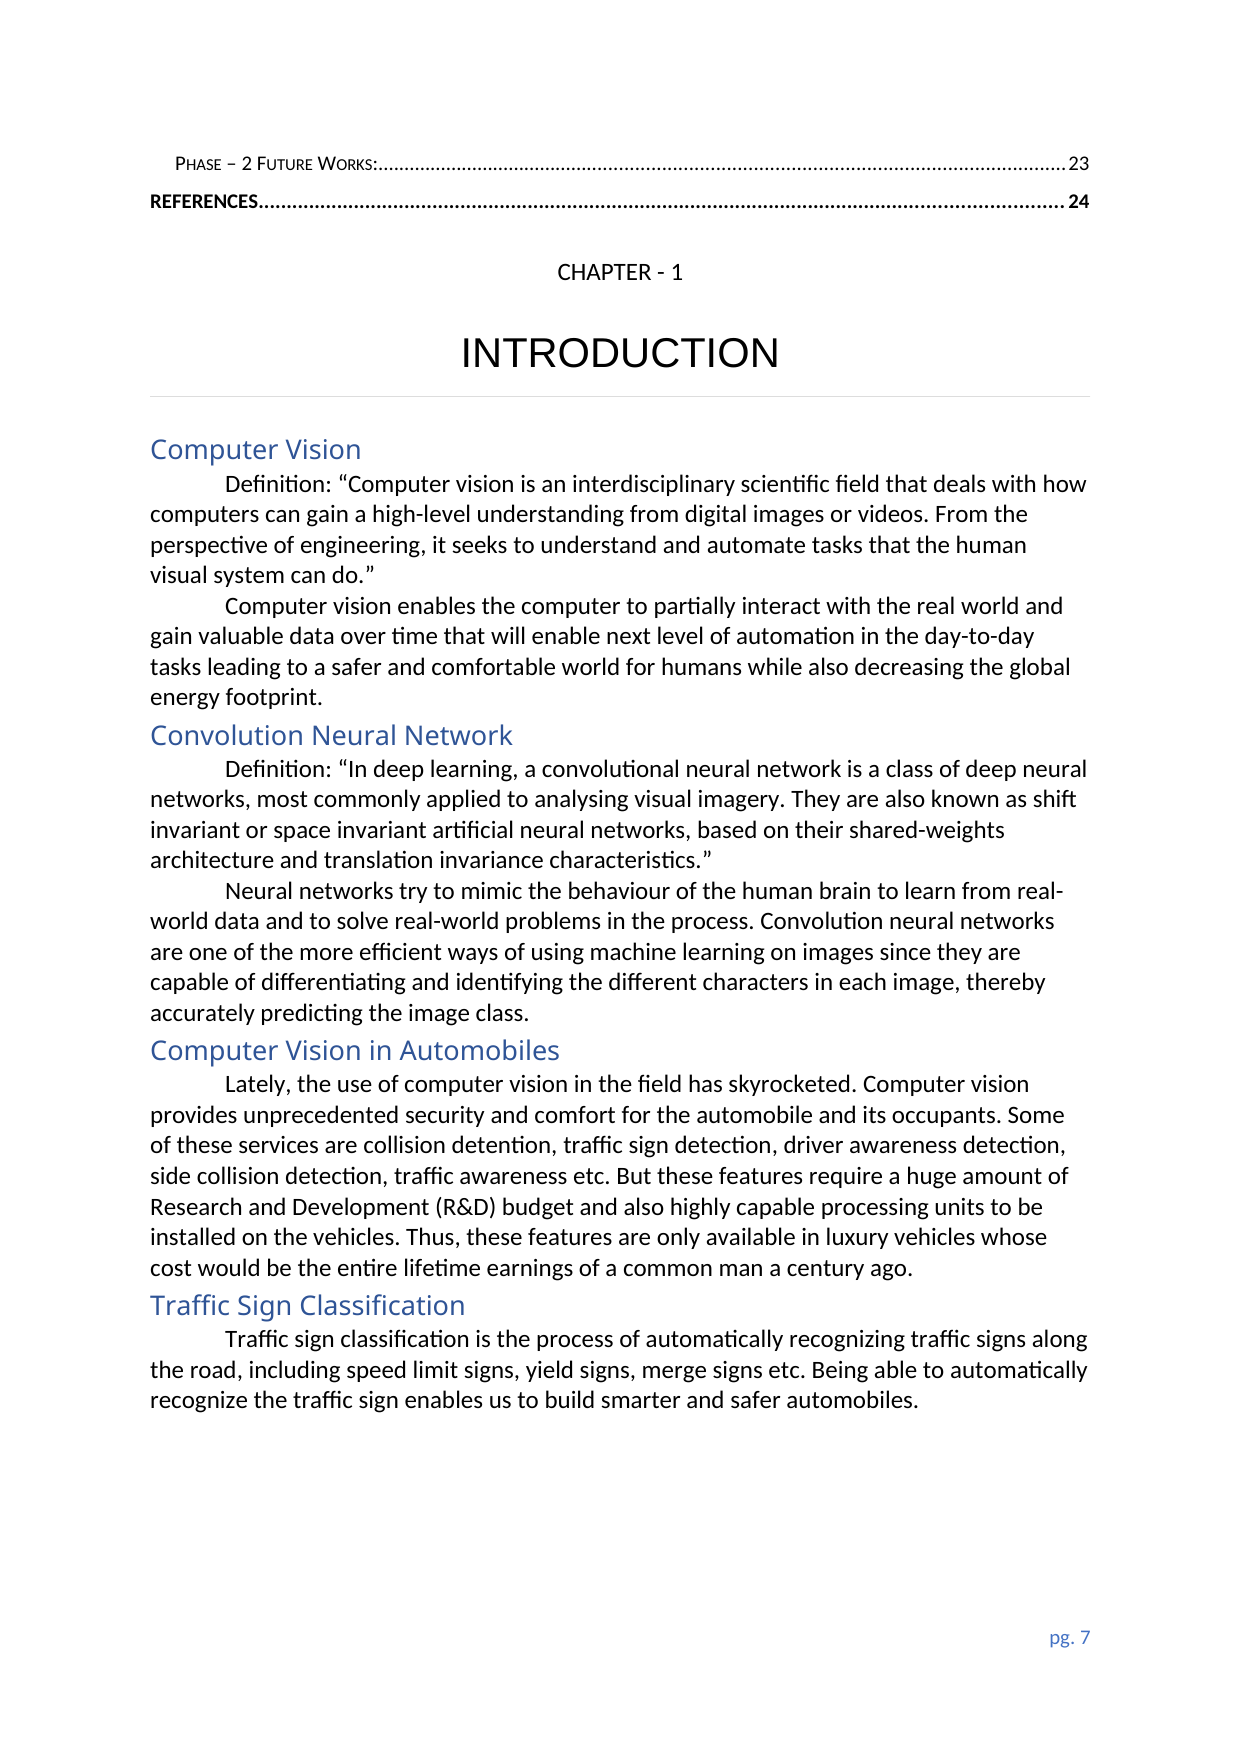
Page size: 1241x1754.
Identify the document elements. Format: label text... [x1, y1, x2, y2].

subtitle Computer Vision [150, 431, 1090, 468]
text Neural networks try to mimic the behaviour of the human brain to learn from real-world data and to solve real-world problems in the process. Convolution neural networks are one of the more efficient ways of using machine learning on images since they are capable of differentiating and identifying the different characters in each image, thereby accurately predicting the image class. [150, 875, 1090, 1028]
text Lately, the use of computer vision in the field has skyrocketed. Computer vision provides unprecedented security and comfort for the automobile and its occupants. Some of these services are collision detention, traffic sign detection, driver awareness detection, side collision detection, traffic awareness etc. But these features require a huge amount of Research and Development (R&D) budget and also highly capable processing units to be installed on the vehicles. Thus, these features are only available in luxury vehicles whose cost would be the entire lifetime earnings of a common man a century ago. [150, 1069, 1090, 1282]
subtitle Traffic Sign Classification [150, 1286, 1090, 1323]
text Traffic sign classification is the process of automatically recognizing traffic signs along the road, including speed limit signs, yield signs, merge signs etc. Being able to automatically recognize the traffic sign enables us to build smarter and safer automobiles. [150, 1323, 1090, 1415]
text Definition: “Computer vision is an interdisciplinary scientific field that deals with how computers can gain a high-level understanding from digital images or videos. From the perspective of engineering, it seeks to understand and automate tasks that the human visual system can do.” [150, 468, 1090, 590]
subtitle Convolution Neural Network [150, 716, 1090, 753]
subtitle INTRODUCTION [150, 328, 1090, 376]
subtitle Computer Vision in Automobiles [150, 1032, 1090, 1069]
text Definition: “In deep learning, a convolutional neural network is a class of deep neural networks, most commonly applied to analysing visual imagery. They are also known as shift invariant or space invariant artificial neural networks, based on their shared-weights architecture and translation invariance characteristics.” [150, 753, 1090, 875]
text CHAPTER - 1 [150, 256, 1090, 287]
text Computer vision enables the computer to partially interact with the real world and gain valuable data over time that will enable next level of automation in the day-to-day tasks leading to a safer and comfortable world for humans while also decreasing the global energy footprint. [150, 590, 1090, 712]
